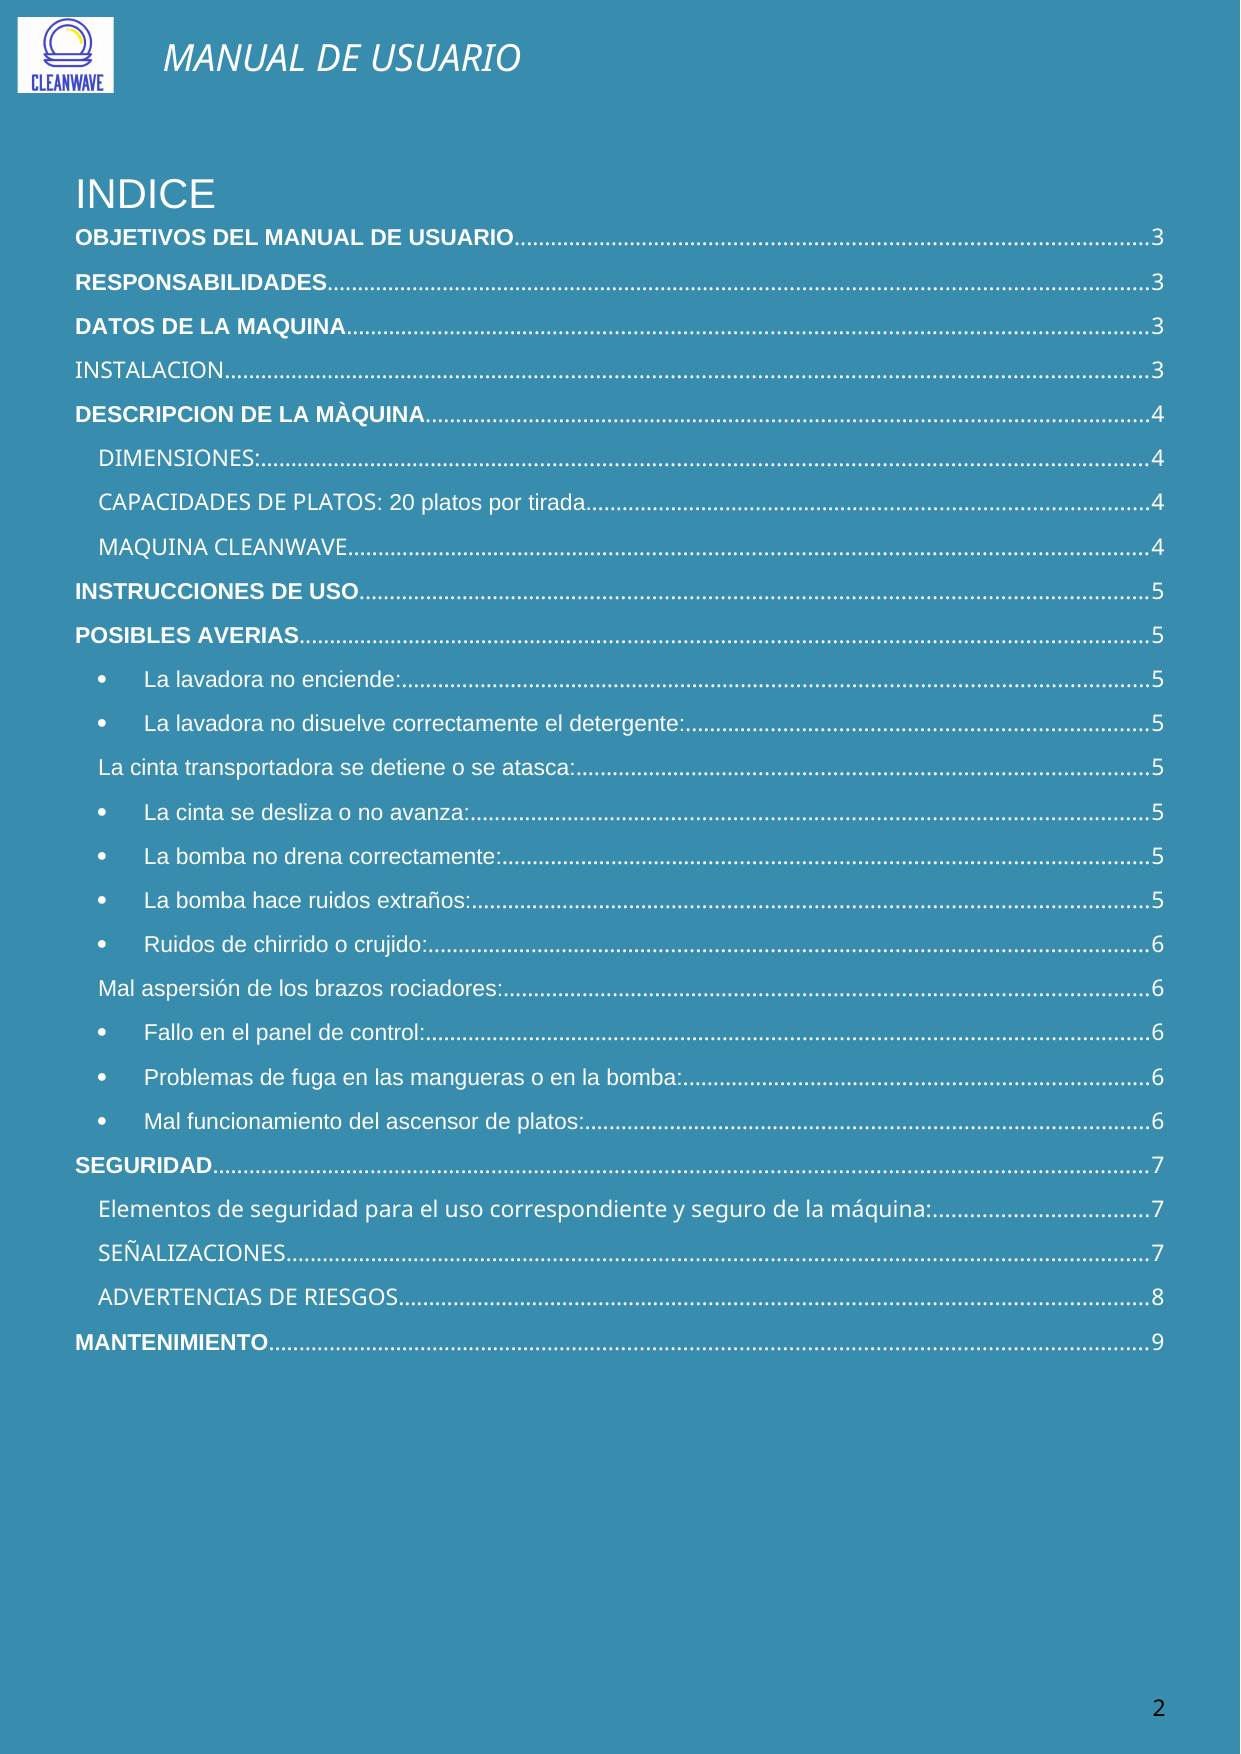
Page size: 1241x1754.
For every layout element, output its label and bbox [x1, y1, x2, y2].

picture [17, 17, 114, 93]
